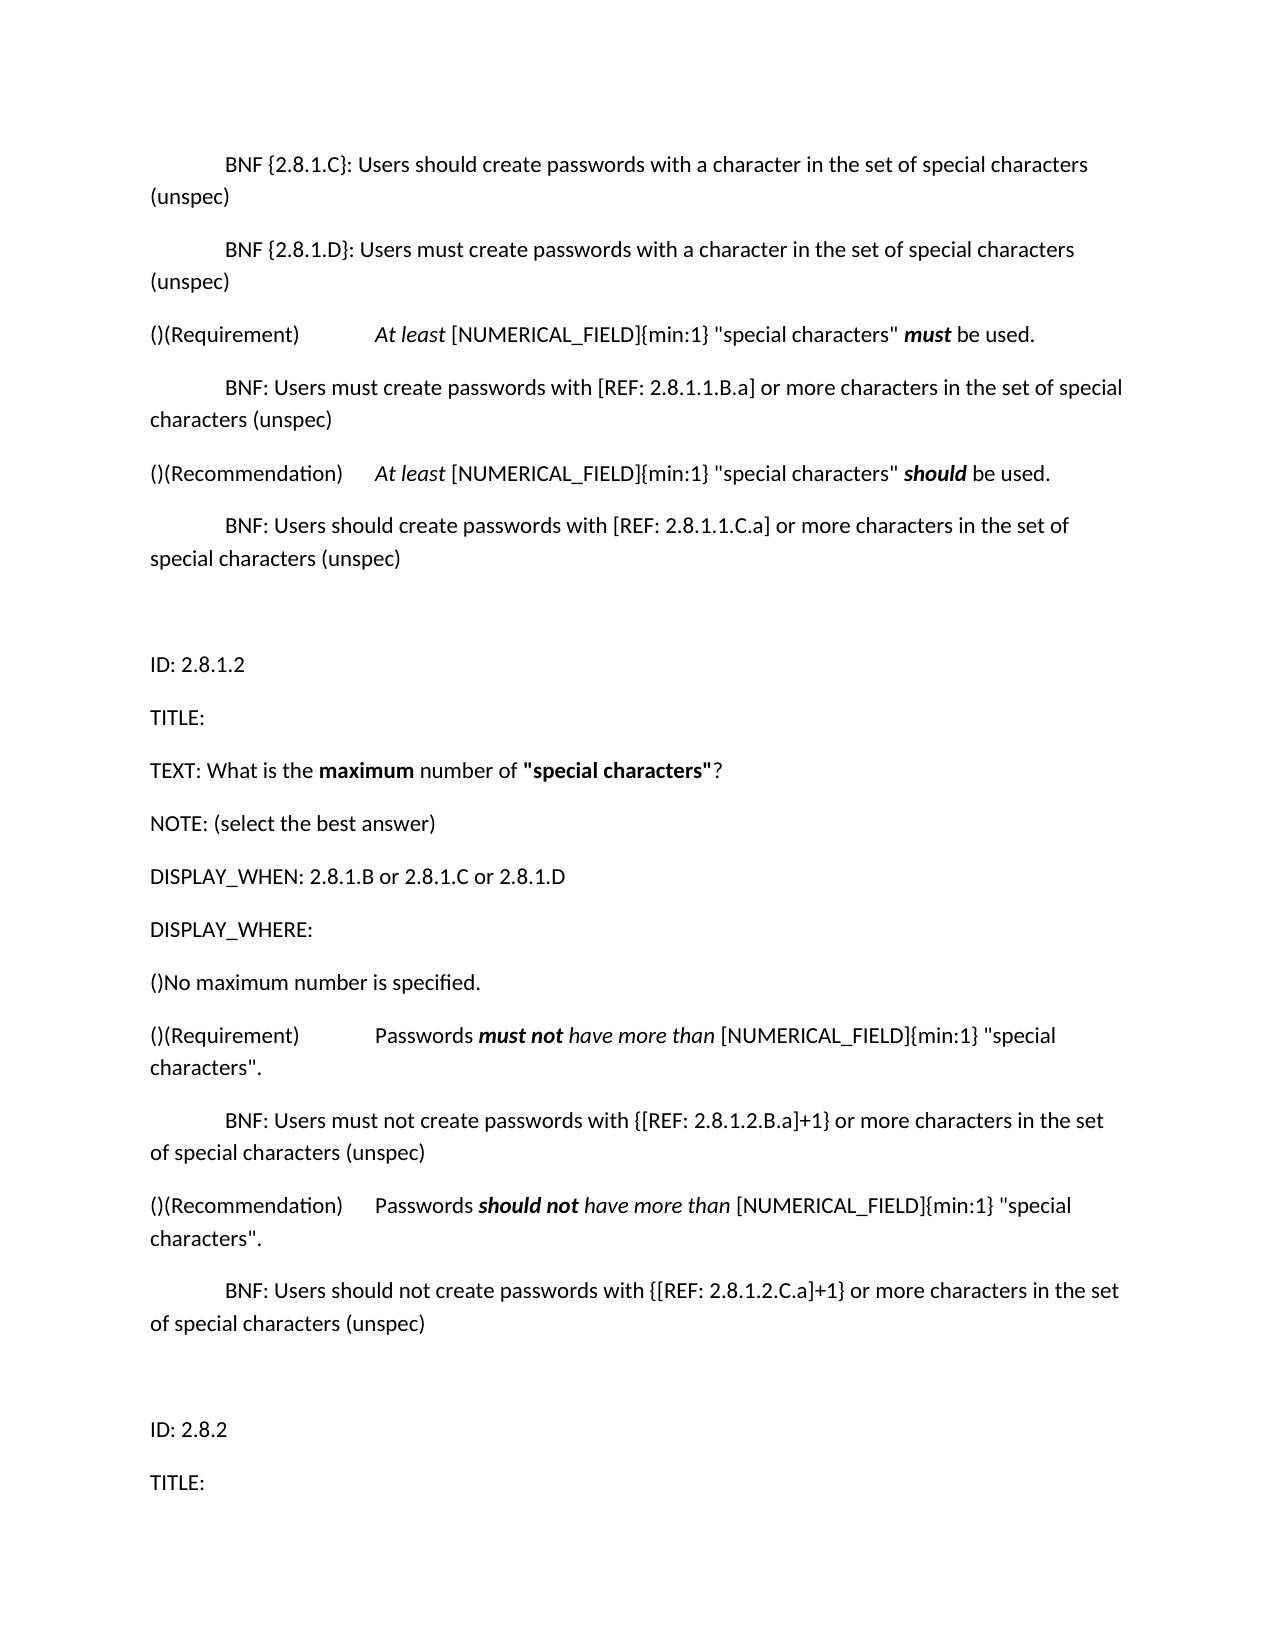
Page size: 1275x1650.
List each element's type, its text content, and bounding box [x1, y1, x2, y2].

text TITLE: [150, 1468, 1125, 1496]
text TITLE: [150, 703, 1125, 731]
text BNF: Users should not create passwords with {[REF: 2.8.1.2.C.a]+1} or more characters in the set of special characters (unspec) [150, 1277, 1125, 1337]
text TEXT: What is the maximum number of "special characters"? [150, 756, 1125, 784]
text ID: 2.8.2 [150, 1415, 1125, 1443]
text ()No maximum number is specified. [150, 968, 1125, 996]
text BNF: Users must create passwords with [REF: 2.8.1.1.B.a] or more characters in the set of special characters (unspec) [150, 373, 1125, 434]
text NOTE: (select the best answer) [150, 809, 1125, 837]
text BNF {2.8.1.C}: Users should create passwords with a character in the set of special characters (unspec) [150, 150, 1125, 210]
text BNF: Users should create passwords with [REF: 2.8.1.1.C.a] or more characters in the set of special characters (unspec) [150, 512, 1125, 572]
text ()(Requirement) Passwords must not have more than [NUMERICAL_FIELD]{min:1} "special characters". [150, 1021, 1125, 1081]
text ()(Recommendation) At least [NUMERICAL_FIELD]{min:1} "special characters" should be used. [150, 459, 1125, 487]
text ()(Requirement) At least [NUMERICAL_FIELD]{min:1} "special characters" must be used. [150, 320, 1125, 348]
text BNF {2.8.1.D}: Users must create passwords with a character in the set of special characters (unspec) [150, 235, 1125, 295]
text DISPLAY_WHERE: [150, 915, 1125, 943]
text ID: 2.8.1.2 [150, 650, 1125, 678]
text DISPLAY_WHEN: 2.8.1.B or 2.8.1.C or 2.8.1.D [150, 862, 1125, 890]
text ()(Recommendation) Passwords should not have more than [NUMERICAL_FIELD]{min:1} "special characters". [150, 1191, 1125, 1252]
text BNF: Users must not create passwords with {[REF: 2.8.1.2.B.a]+1} or more characters in the set of special characters (unspec) [150, 1106, 1125, 1166]
